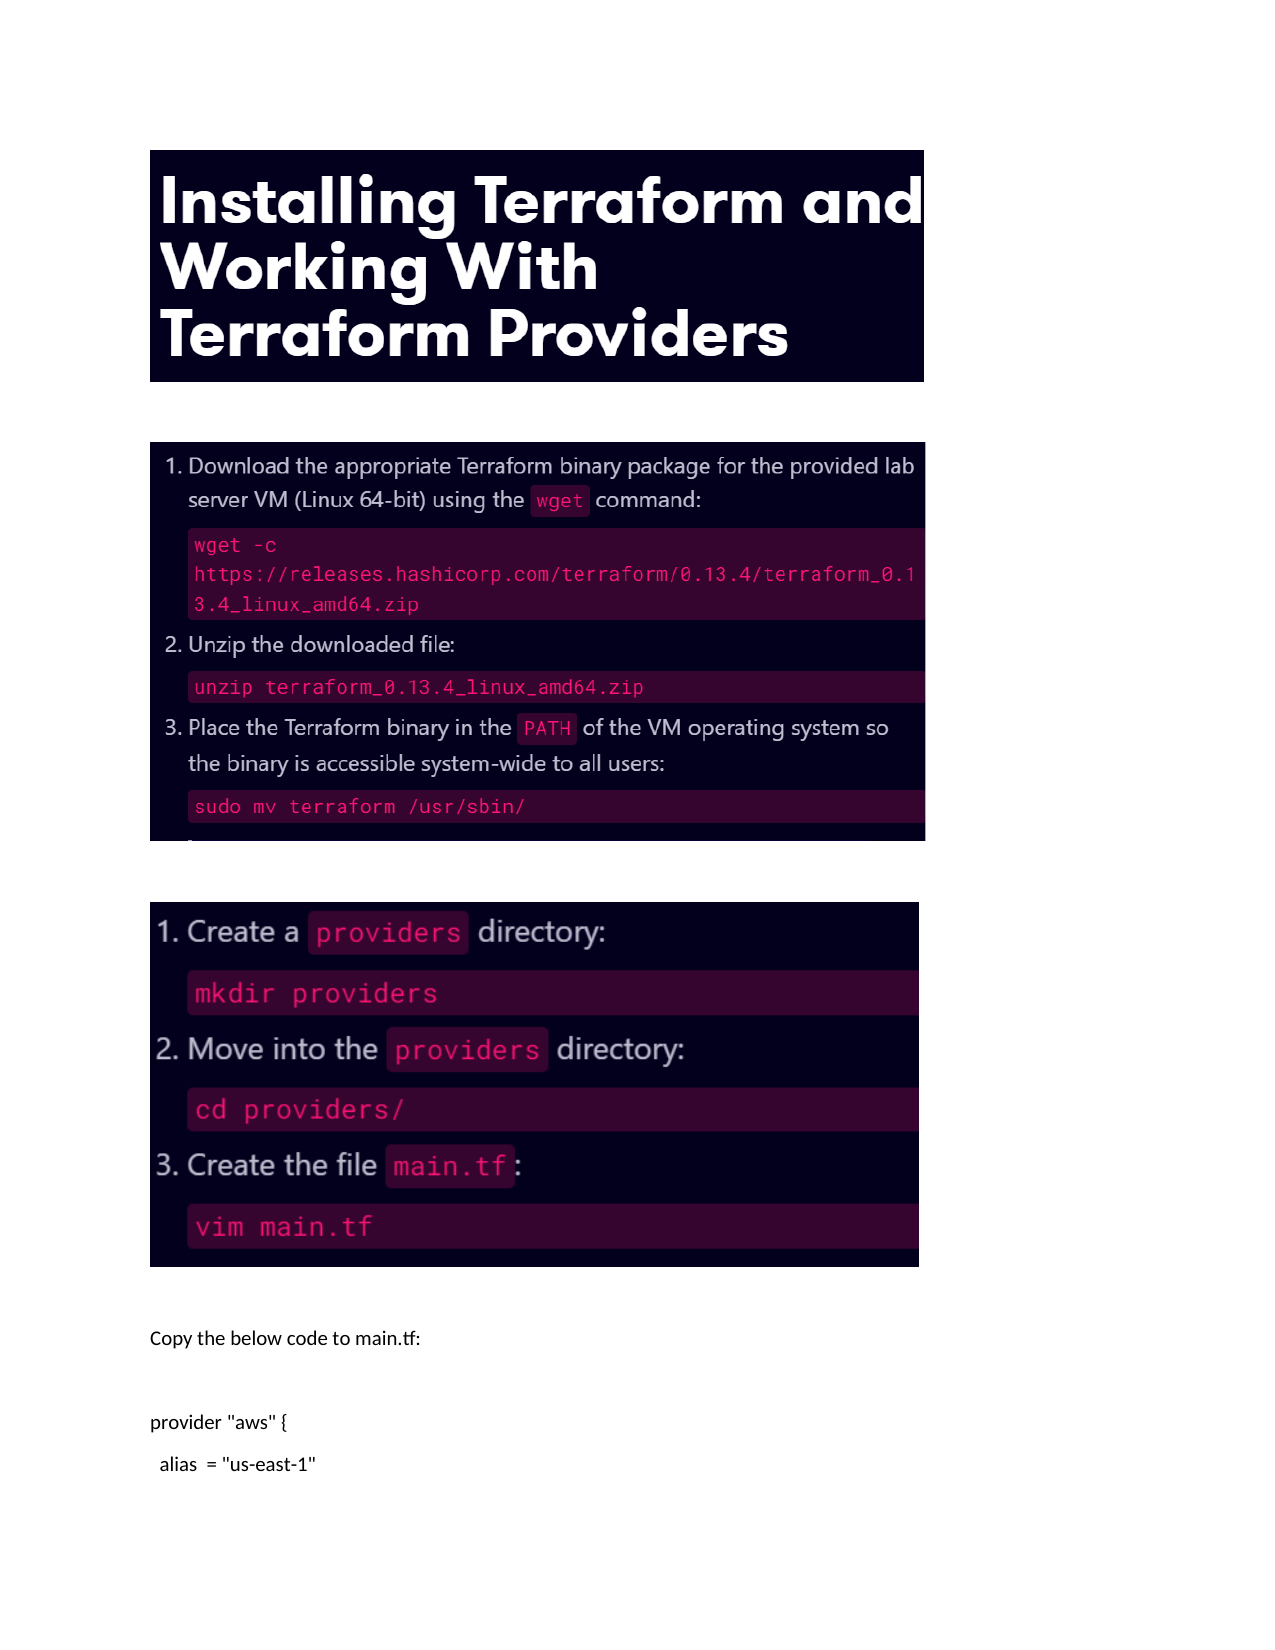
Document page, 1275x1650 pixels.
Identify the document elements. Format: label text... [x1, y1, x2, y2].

text alias = "us-east-1" [150, 1451, 1125, 1477]
text Copy the below code to main.tf: [150, 1325, 1125, 1350]
picture [150, 150, 924, 382]
picture [150, 442, 926, 841]
picture [150, 902, 919, 1267]
text provider "aws" { [150, 1409, 1125, 1434]
